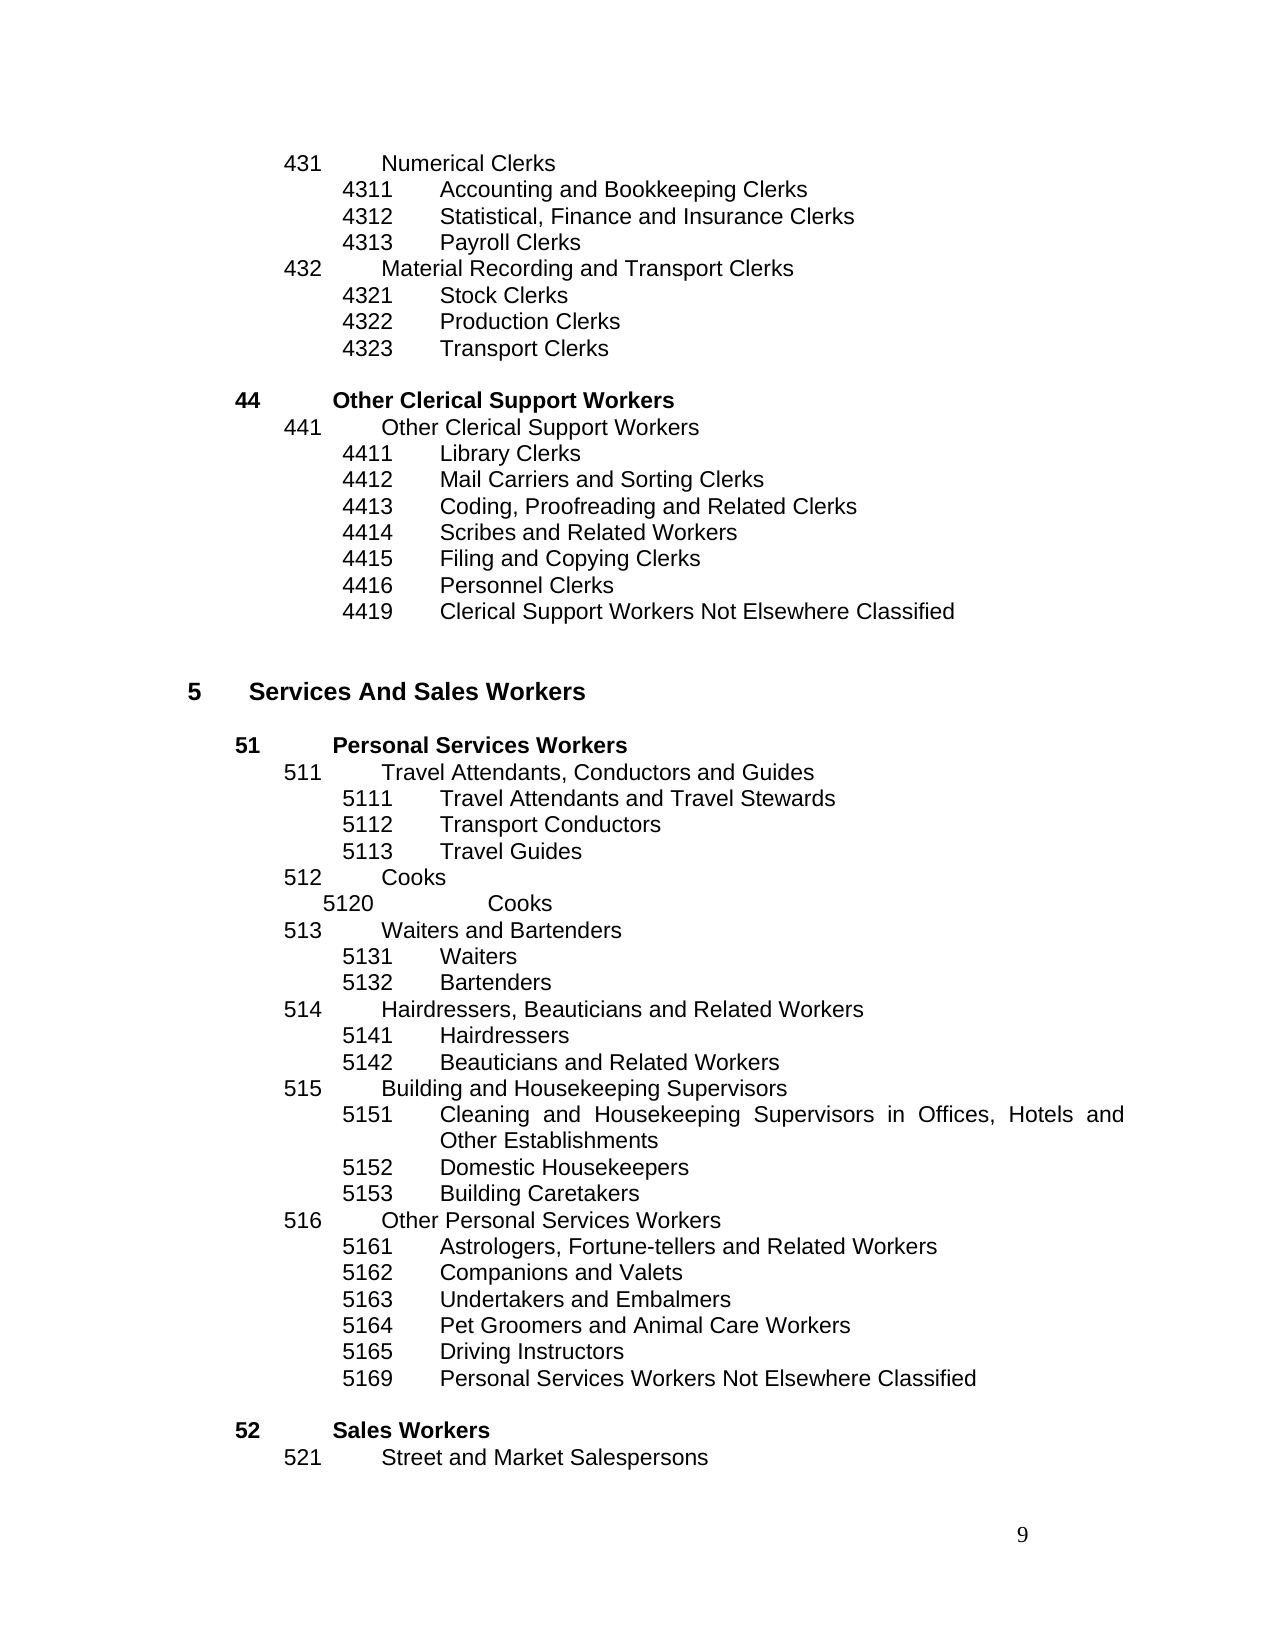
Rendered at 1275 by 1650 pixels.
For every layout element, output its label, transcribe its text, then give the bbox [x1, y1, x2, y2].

text 4311 Accounting and Bookkeeping Clerks [342, 176, 1125, 203]
text 5 Services And Sales Workers [187, 677, 1125, 706]
text 431 Numerical Clerks [284, 150, 1125, 176]
text 511 Travel Attendants, Conductors and Guides [284, 758, 1125, 785]
text 44 Other Clerical Support Workers [235, 387, 1125, 413]
text 513 Waiters and Bartenders [284, 917, 1125, 943]
text 5141 Hairdressers [342, 1022, 1125, 1048]
text 432 Material Recording and Transport Clerks [284, 255, 1125, 282]
text 5169 Personal Services Workers Not Elsewhere Classified [342, 1365, 1125, 1391]
text 441 Other Clerical Support Workers [284, 413, 1125, 440]
text 5111 Travel Attendants and Travel Stewards [342, 785, 1125, 811]
text 4321 Stock Clerks [342, 282, 1125, 308]
text 5161 Astrologers, Fortune-tellers and Related Workers [342, 1233, 1125, 1259]
text 4415 Filing and Copying Clerks [342, 545, 1125, 572]
text 5113 Travel Guides [342, 838, 1125, 864]
text 4313 Payroll Clerks [342, 229, 1125, 255]
text 5153 Building Caretakers [342, 1180, 1125, 1207]
text 514 Hairdressers, Beauticians and Related Workers [284, 996, 1125, 1022]
text 4322 Production Clerks [342, 308, 1125, 334]
text 515 Building and Housekeeping Supervisors [284, 1075, 1125, 1101]
text 5142 Beauticians and Related Workers [342, 1048, 1125, 1075]
text 5164 Pet Groomers and Animal Care Workers [342, 1312, 1125, 1338]
text 4312 Statistical, Finance and Insurance Clerks [342, 203, 1125, 229]
text 5162 Companions and Valets [342, 1259, 1125, 1286]
text 4323 Transport Clerks [342, 334, 1125, 361]
text 521 Street and Market Salespersons [284, 1444, 1125, 1470]
text 516 Other Personal Services Workers [284, 1207, 1125, 1233]
text 5120 Cooks [323, 890, 1125, 917]
text 4412 Mail Carriers and Sorting Clerks [342, 466, 1125, 493]
text 5132 Bartenders [342, 969, 1125, 996]
text 4414 Scribes and Related Workers [342, 519, 1125, 545]
text 4416 Personnel Clerks [342, 572, 1125, 598]
text 512 Cooks [284, 864, 1125, 890]
text 5163 Undertakers and Embalmers [342, 1286, 1125, 1312]
text 4413 Coding, Proofreading and Related Clerks [342, 493, 1125, 519]
text 4419 Clerical Support Workers Not Elsewhere Classified [342, 598, 1125, 624]
text 5151 Cleaning and Housekeeping Supervisors in Offices, Hotels and Other Establishments [342, 1101, 1125, 1154]
text 4411 Library Clerks [342, 440, 1125, 466]
text 5112 Transport Conductors [342, 811, 1125, 838]
text 5165 Driving Instructors [342, 1338, 1125, 1365]
text 5131 Waiters [342, 943, 1125, 969]
text 5152 Domestic Housekeepers [342, 1154, 1125, 1180]
text 51 Personal Services Workers [235, 732, 1125, 758]
text 52 Sales Workers [235, 1417, 1125, 1444]
